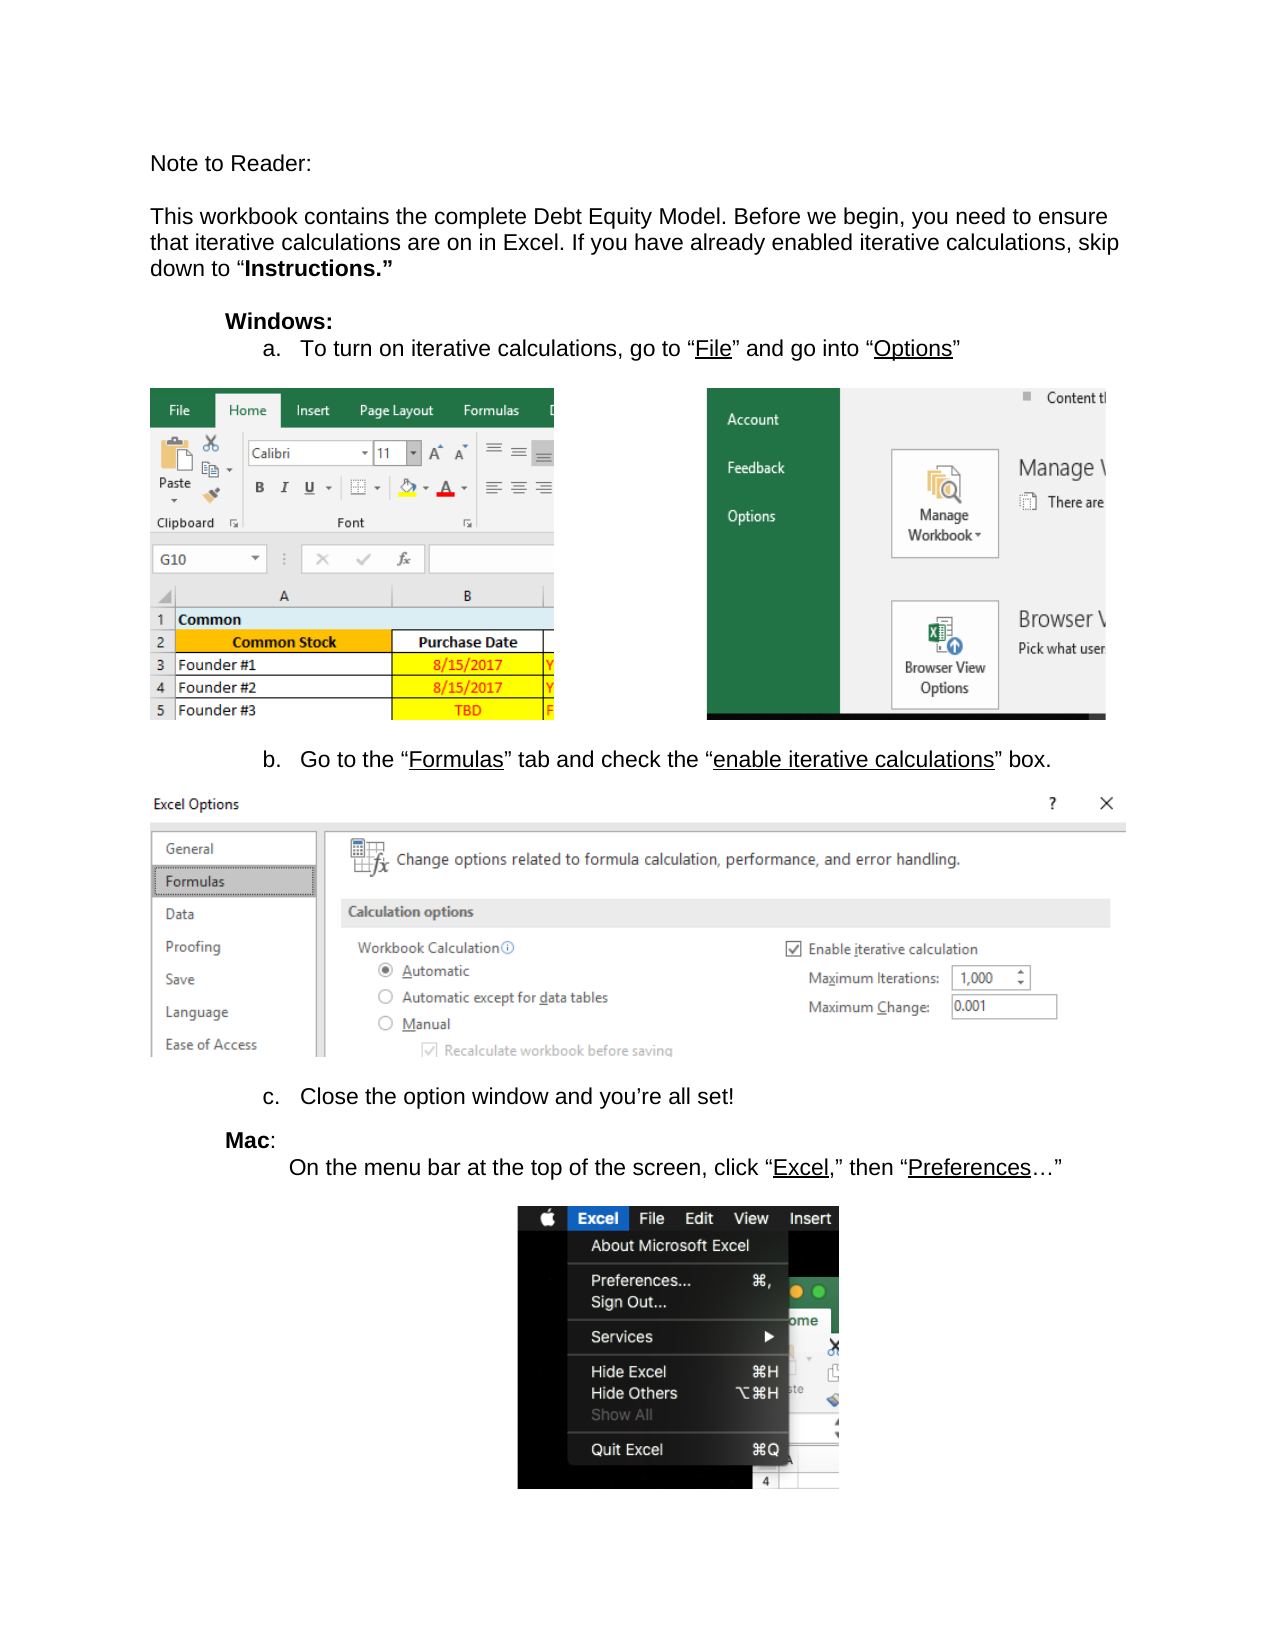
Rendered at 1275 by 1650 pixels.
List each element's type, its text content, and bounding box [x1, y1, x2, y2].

list Go to the “Formulas” tab and check the “enable iterative calculations” box. [262, 746, 1125, 773]
text On the menu bar at the top of the screen, click “Excel,” then “Preferences…” [225, 1154, 1125, 1180]
picture [150, 791, 1126, 1057]
text This workbook contains the complete Debt Equity Model. Before we begin, you need to ensure that iterative calculations are on in Excel. If you have already enabled iterative calculations, skip down to “Instructions.” [150, 203, 1125, 282]
picture [517, 1206, 839, 1489]
list Windows: [225, 308, 1125, 334]
picture [706, 388, 1106, 720]
text Note to Reader: [150, 150, 1125, 176]
list To turn on iterative calculations, go to “File” and go into “Options” [262, 334, 1125, 361]
text Mac: [225, 1127, 1125, 1154]
list Close the option window and you’re all set! [262, 1083, 1125, 1109]
picture [150, 388, 554, 720]
